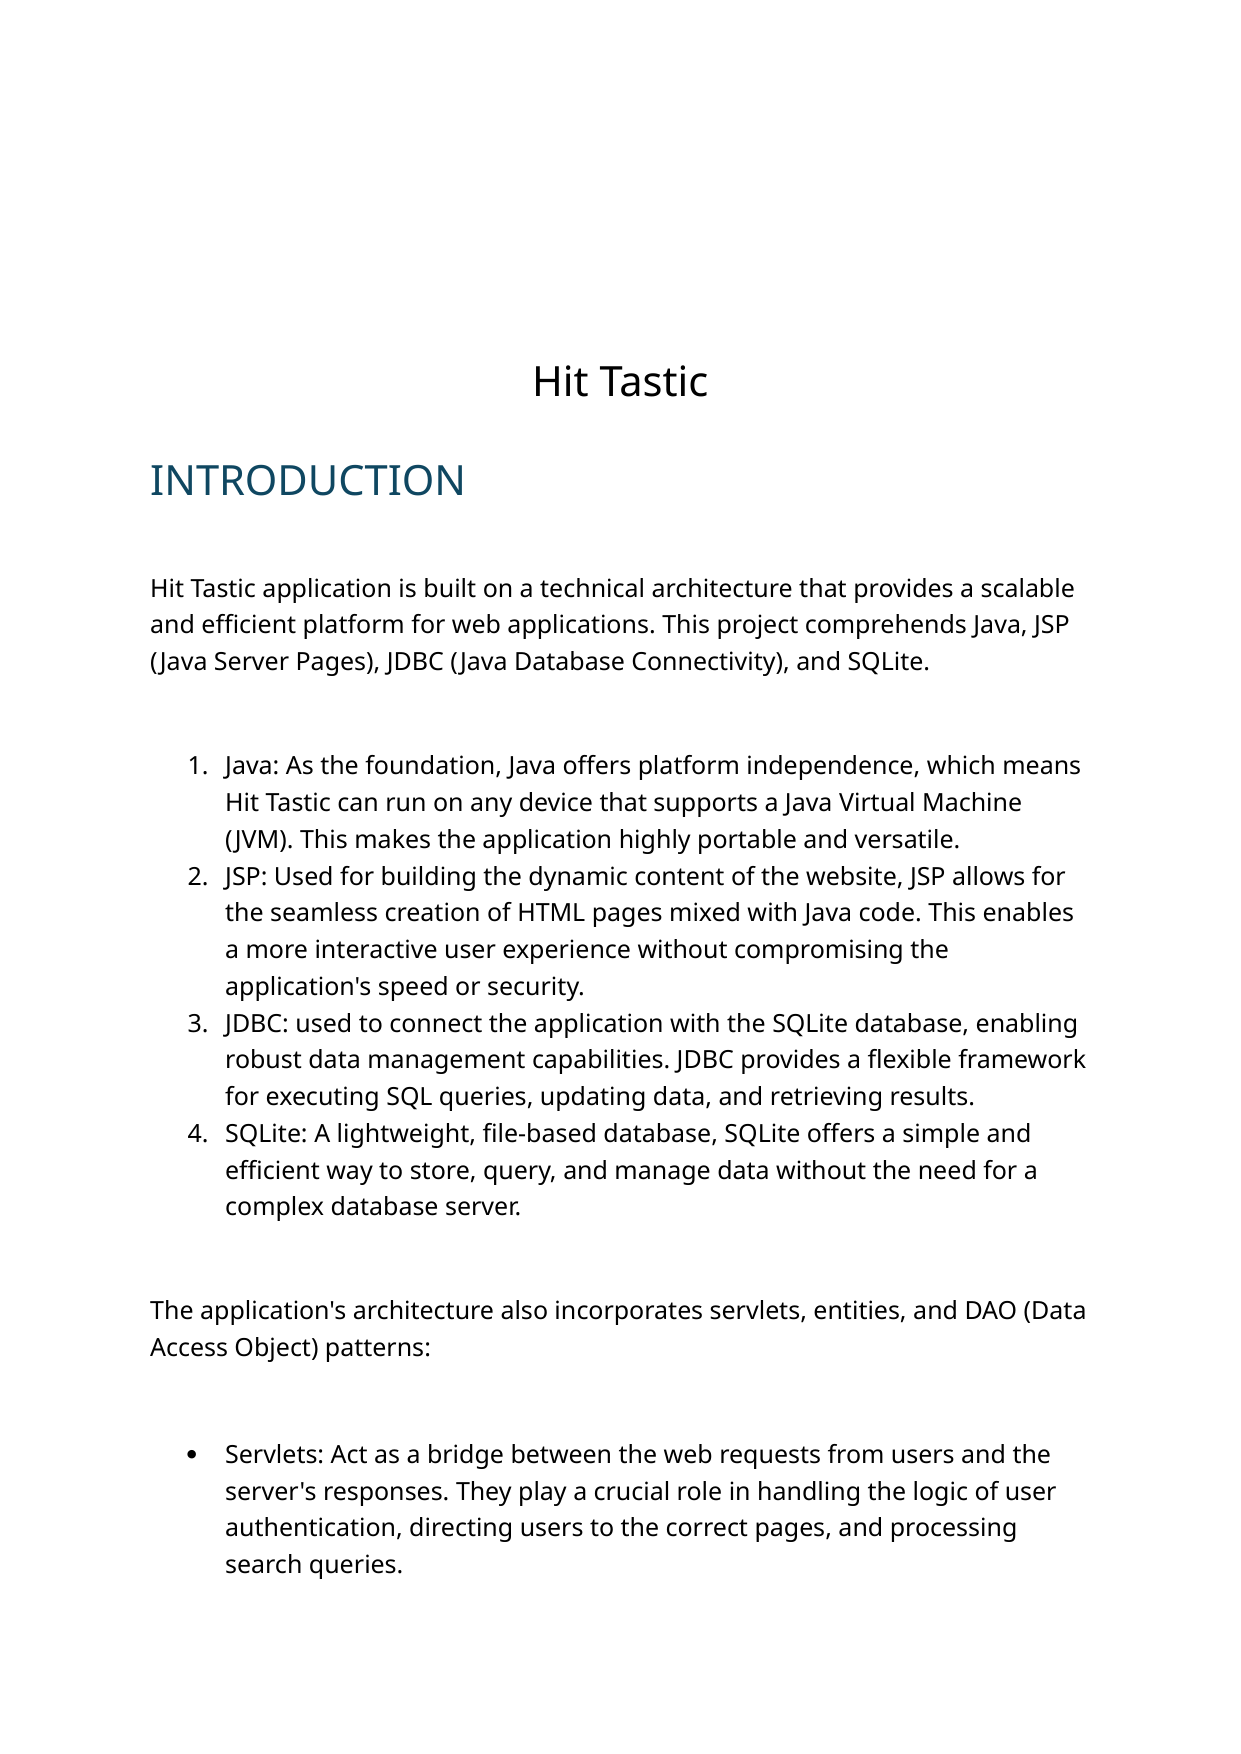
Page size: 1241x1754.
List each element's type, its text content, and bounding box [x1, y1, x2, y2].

list SQLite: A lightweight, file-based database, SQLite offers a simple and efficient way to store, query, and manage data without the need for a complex database server. [187, 1116, 1090, 1223]
list JDBC: used to connect the application with the SQLite database, enabling robust data management capabilities. JDBC provides a flexible framework for executing SQL queries, updating data, and retrieving results. [187, 1005, 1090, 1113]
text Hit Tastic application is built on a technical architecture that provides a scalable and efficient platform for web applications. This project comprehends Java, JSP (Java Server Pages), JDBC (Java Database Connectivity), and SQLite. [150, 570, 1090, 678]
list Servlets: Act as a bridge between the web requests from users and the server's responses. They play a crucial role in handling the logic of user authentication, directing users to the correct pages, and processing search queries. [187, 1437, 1090, 1581]
text Hit Tastic [150, 352, 1090, 408]
list JSP: Used for building the dynamic content of the website, JSP allows for the seamless creation of HTML pages mixed with Java code. This enables a more interactive user experience without compromising the application's speed or security. [187, 858, 1090, 1002]
text The application's architecture also incorporates servlets, entities, and DAO (Data Access Object) patterns: [150, 1293, 1090, 1364]
list Java: As the foundation, Java offers platform independence, which means Hit Tastic can run on any device that supports a Java Virtual Machine (JVM). This makes the application highly portable and versatile. [187, 748, 1090, 855]
subtitle INTRODUCTION [150, 450, 1090, 507]
